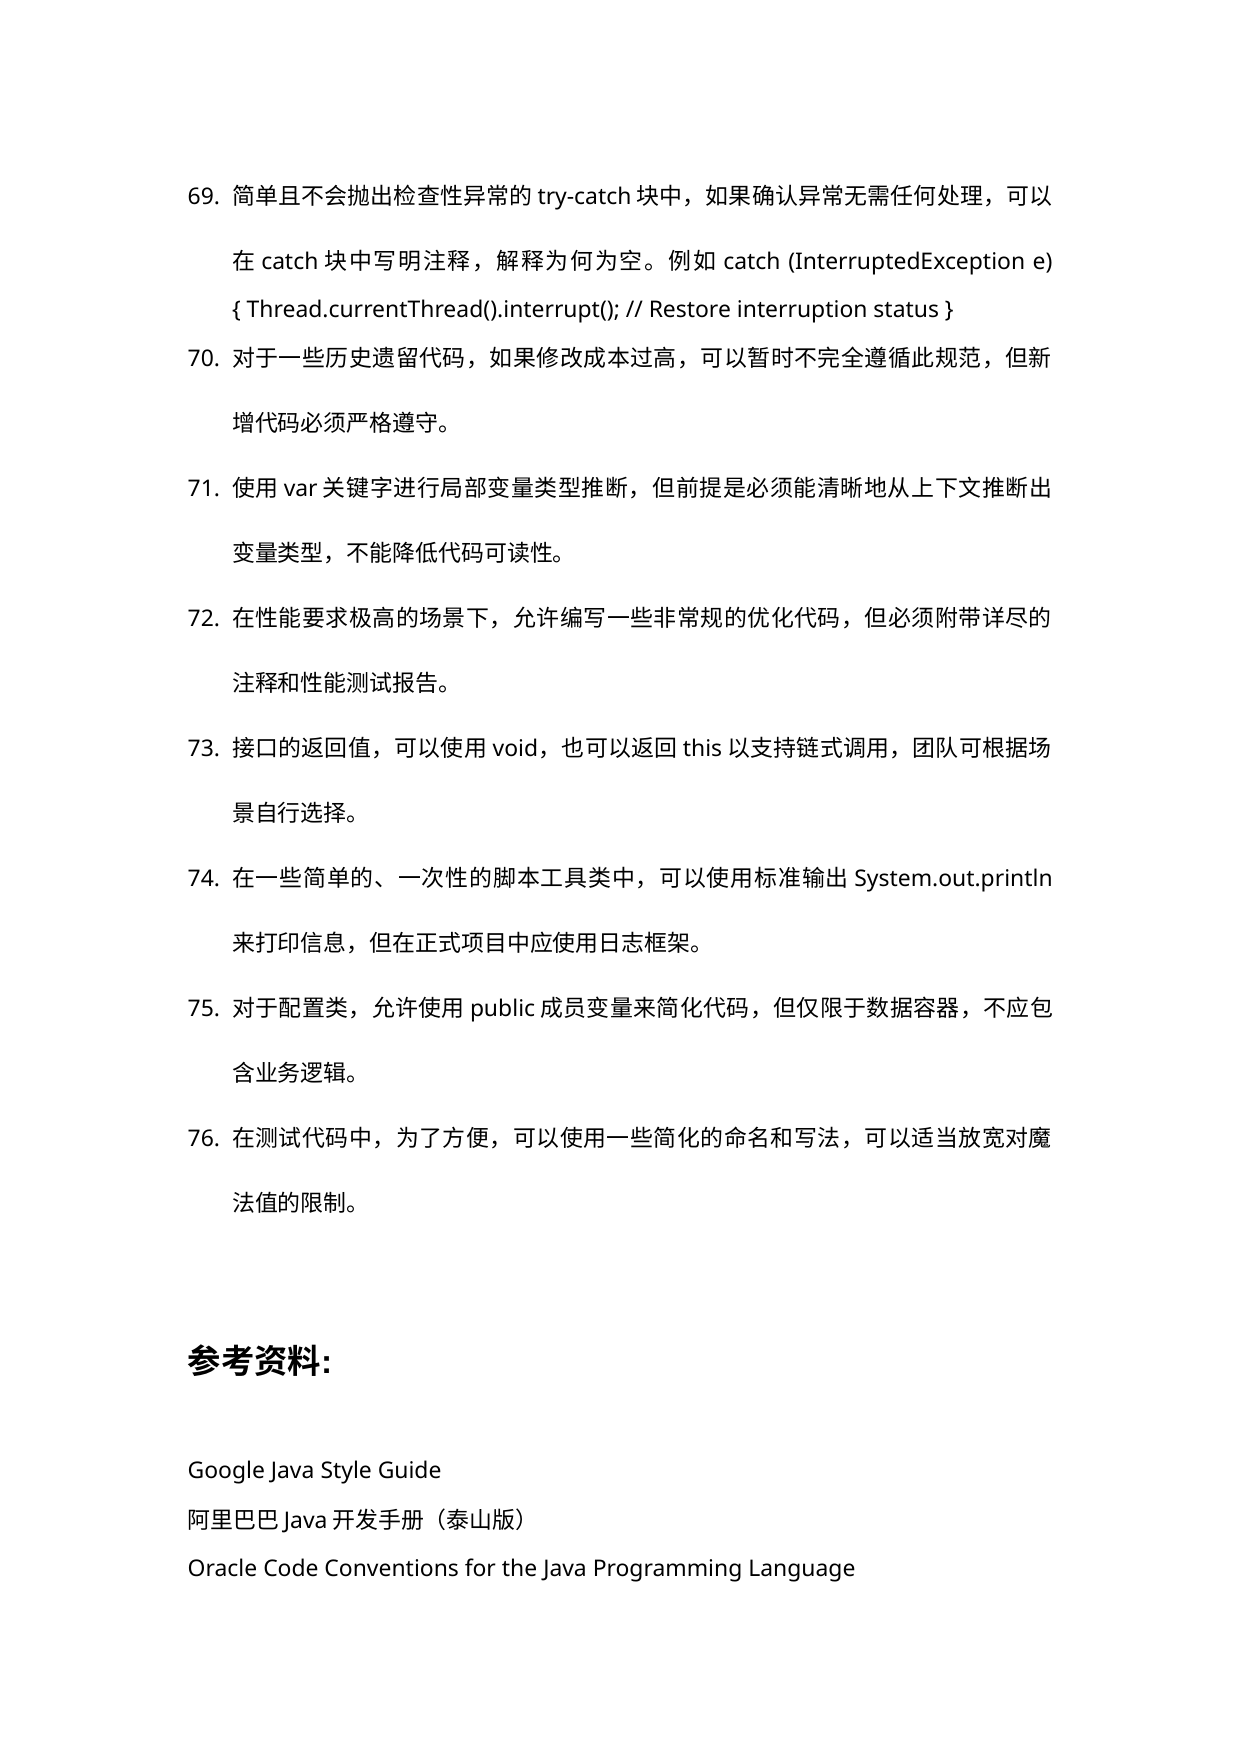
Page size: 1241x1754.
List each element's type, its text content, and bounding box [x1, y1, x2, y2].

list 简单且不会抛出检查性异常的try-catch块中，如果确认异常无需任何处理，可以在catch块中写明注释，解释为何为空。例如catch (InterruptedException e) { Thread.currentThread().interrupt(); // Restore interruption status } [187, 162, 1053, 324]
list 对于配置类，允许使用public成员变量来简化代码，但仅限于数据容器，不应包含业务逻辑。 [187, 974, 1053, 1104]
list 使用var关键字进行局部变量类型推断，但前提是必须能清晰地从上下文推断出变量类型，不能降低代码可读性。 [187, 454, 1053, 584]
list 对于一些历史遗留代码，如果修改成本过高，可以暂时不完全遵循此规范，但新增代码必须严格遵守。 [187, 324, 1053, 454]
list 在一些简单的、一次性的脚本工具类中，可以使用标准输出System.out.println来打印信息，但在正式项目中应使用日志框架。 [187, 844, 1053, 974]
text Oracle Code Conventions for the Java Programming Language [187, 1551, 1053, 1583]
text 阿里巴巴Java开发手册（泰山版） [187, 1486, 1053, 1551]
list 在性能要求极高的场景下，允许编写一些非常规的优化代码，但必须附带详尽的注释和性能测试报告。 [187, 584, 1053, 714]
list 接口的返回值，可以使用void，也可以返回this以支持链式调用，团队可根据场景自行选择。 [187, 714, 1053, 844]
subtitle 参考资料: [187, 1327, 1053, 1392]
text Google Java Style Guide [187, 1453, 1053, 1486]
list 在测试代码中，为了方便，可以使用一些简化的命名和写法，可以适当放宽对魔法值的限制。 [187, 1104, 1053, 1234]
